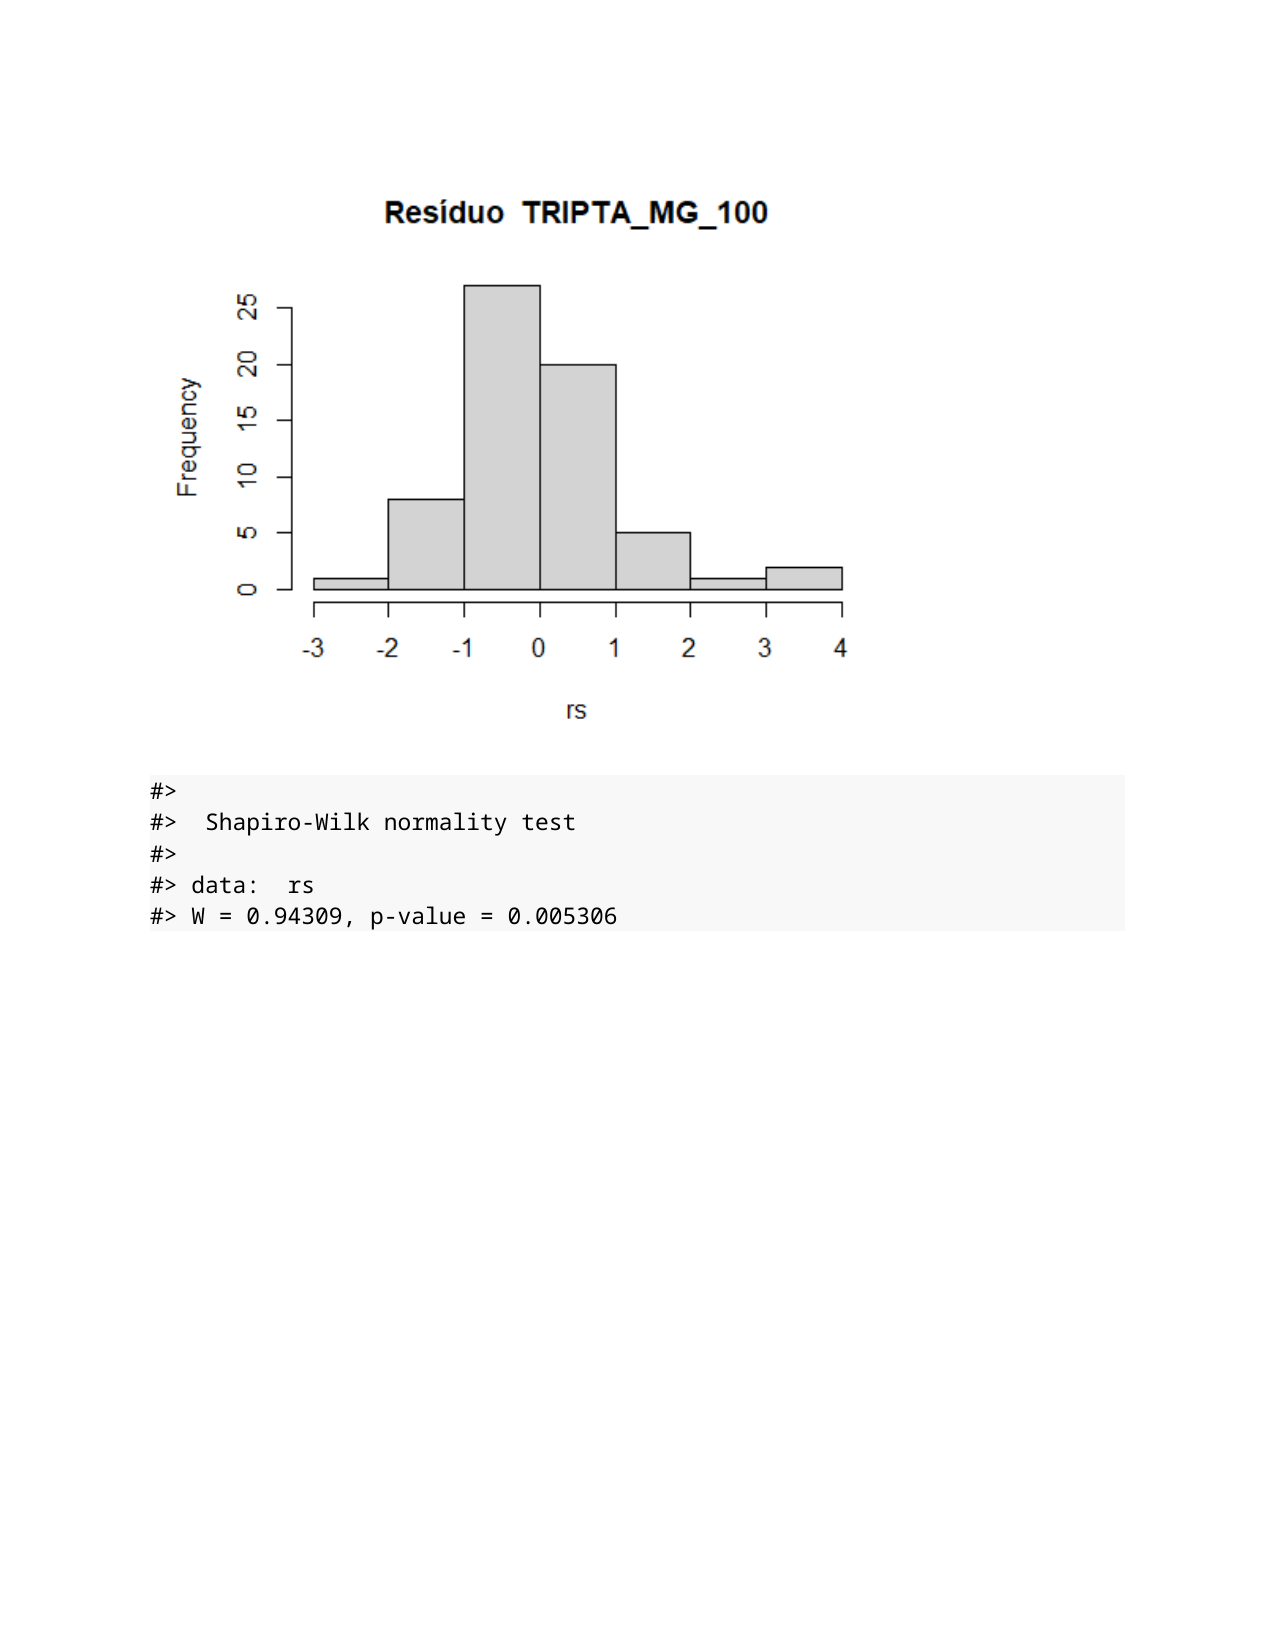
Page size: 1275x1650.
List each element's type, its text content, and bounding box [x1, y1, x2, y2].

text #> #> Shapiro-Wilk normality test #> #> data: rs #> W = 0.94309, p-value = 0.005306 [150, 775, 1125, 931]
picture [168, 150, 927, 757]
